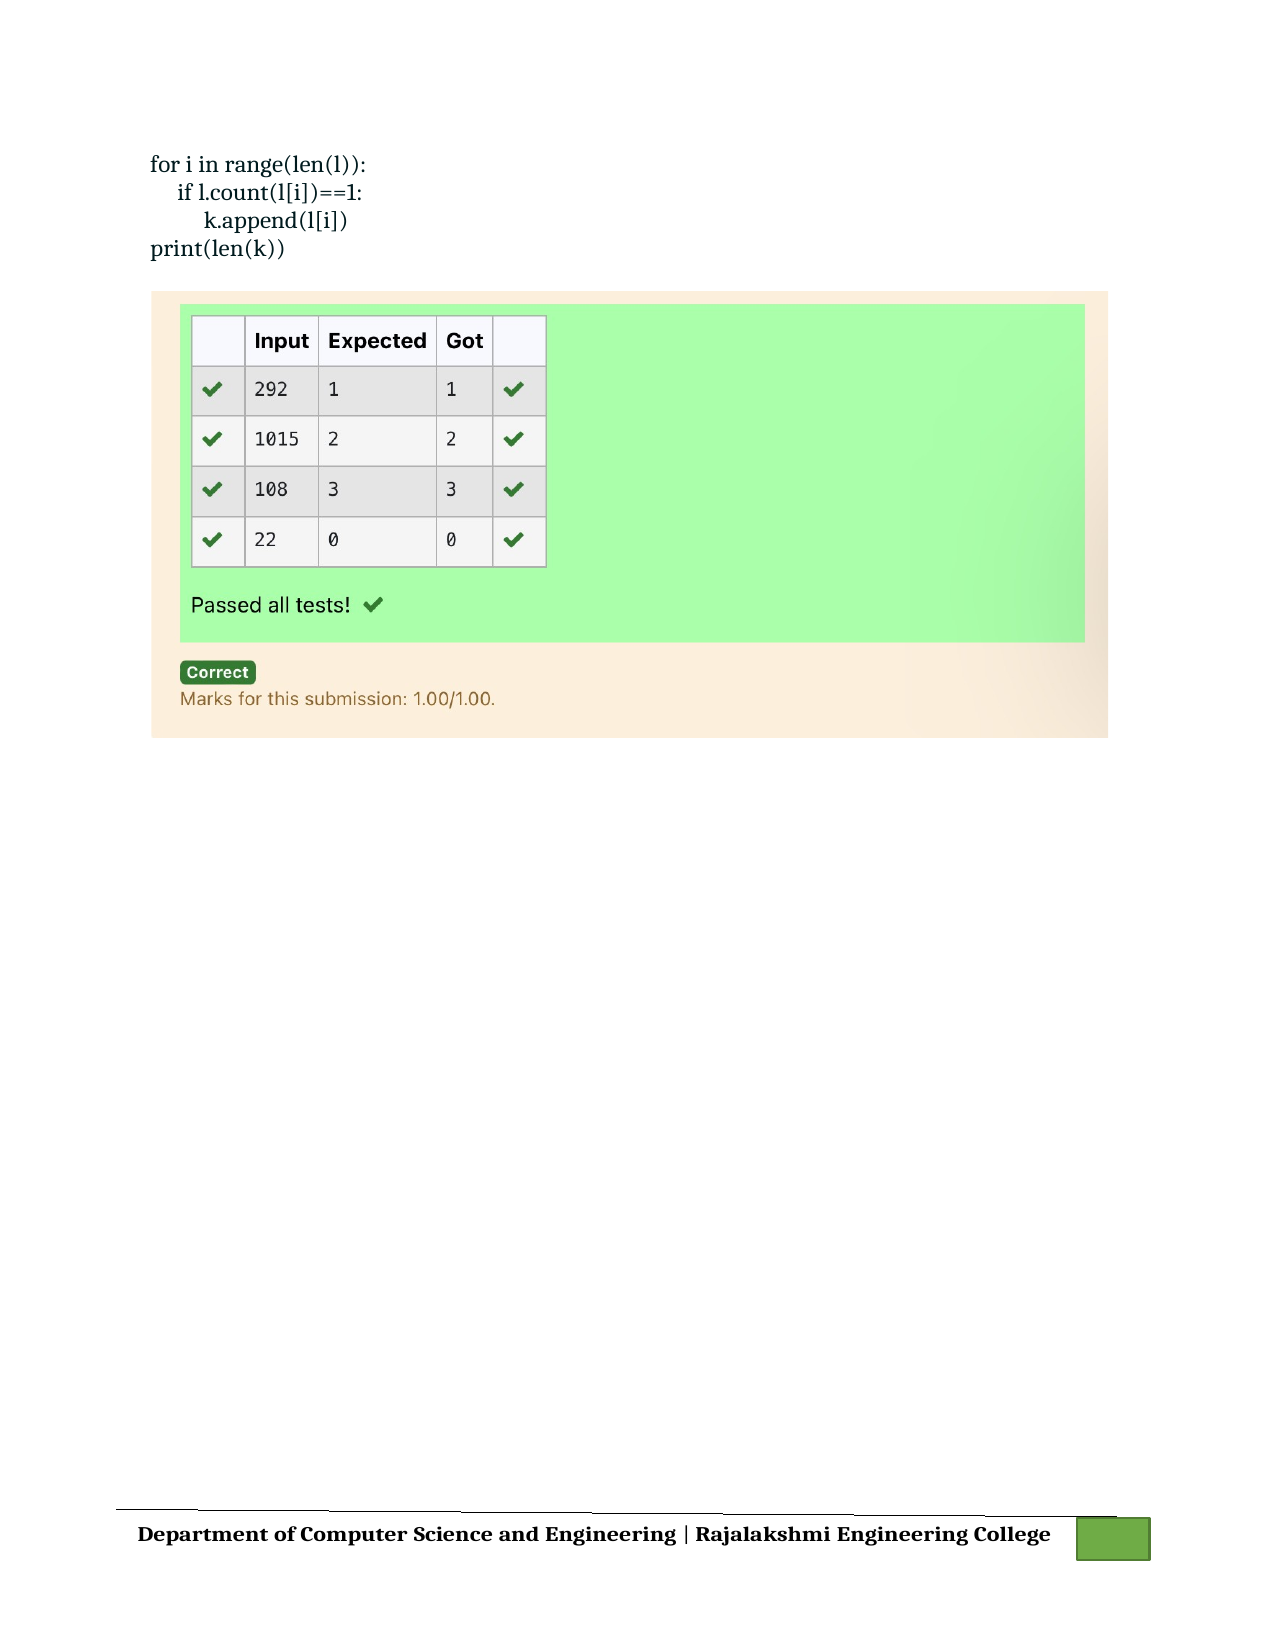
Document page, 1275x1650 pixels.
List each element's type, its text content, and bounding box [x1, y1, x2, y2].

text k.append(l[i]) [203, 207, 1202, 234]
text for i in range(len(l)): if l.count(l[i])==1: [150, 151, 375, 206]
text print(len(k)) [150, 235, 1202, 263]
picture [151, 291, 1109, 738]
